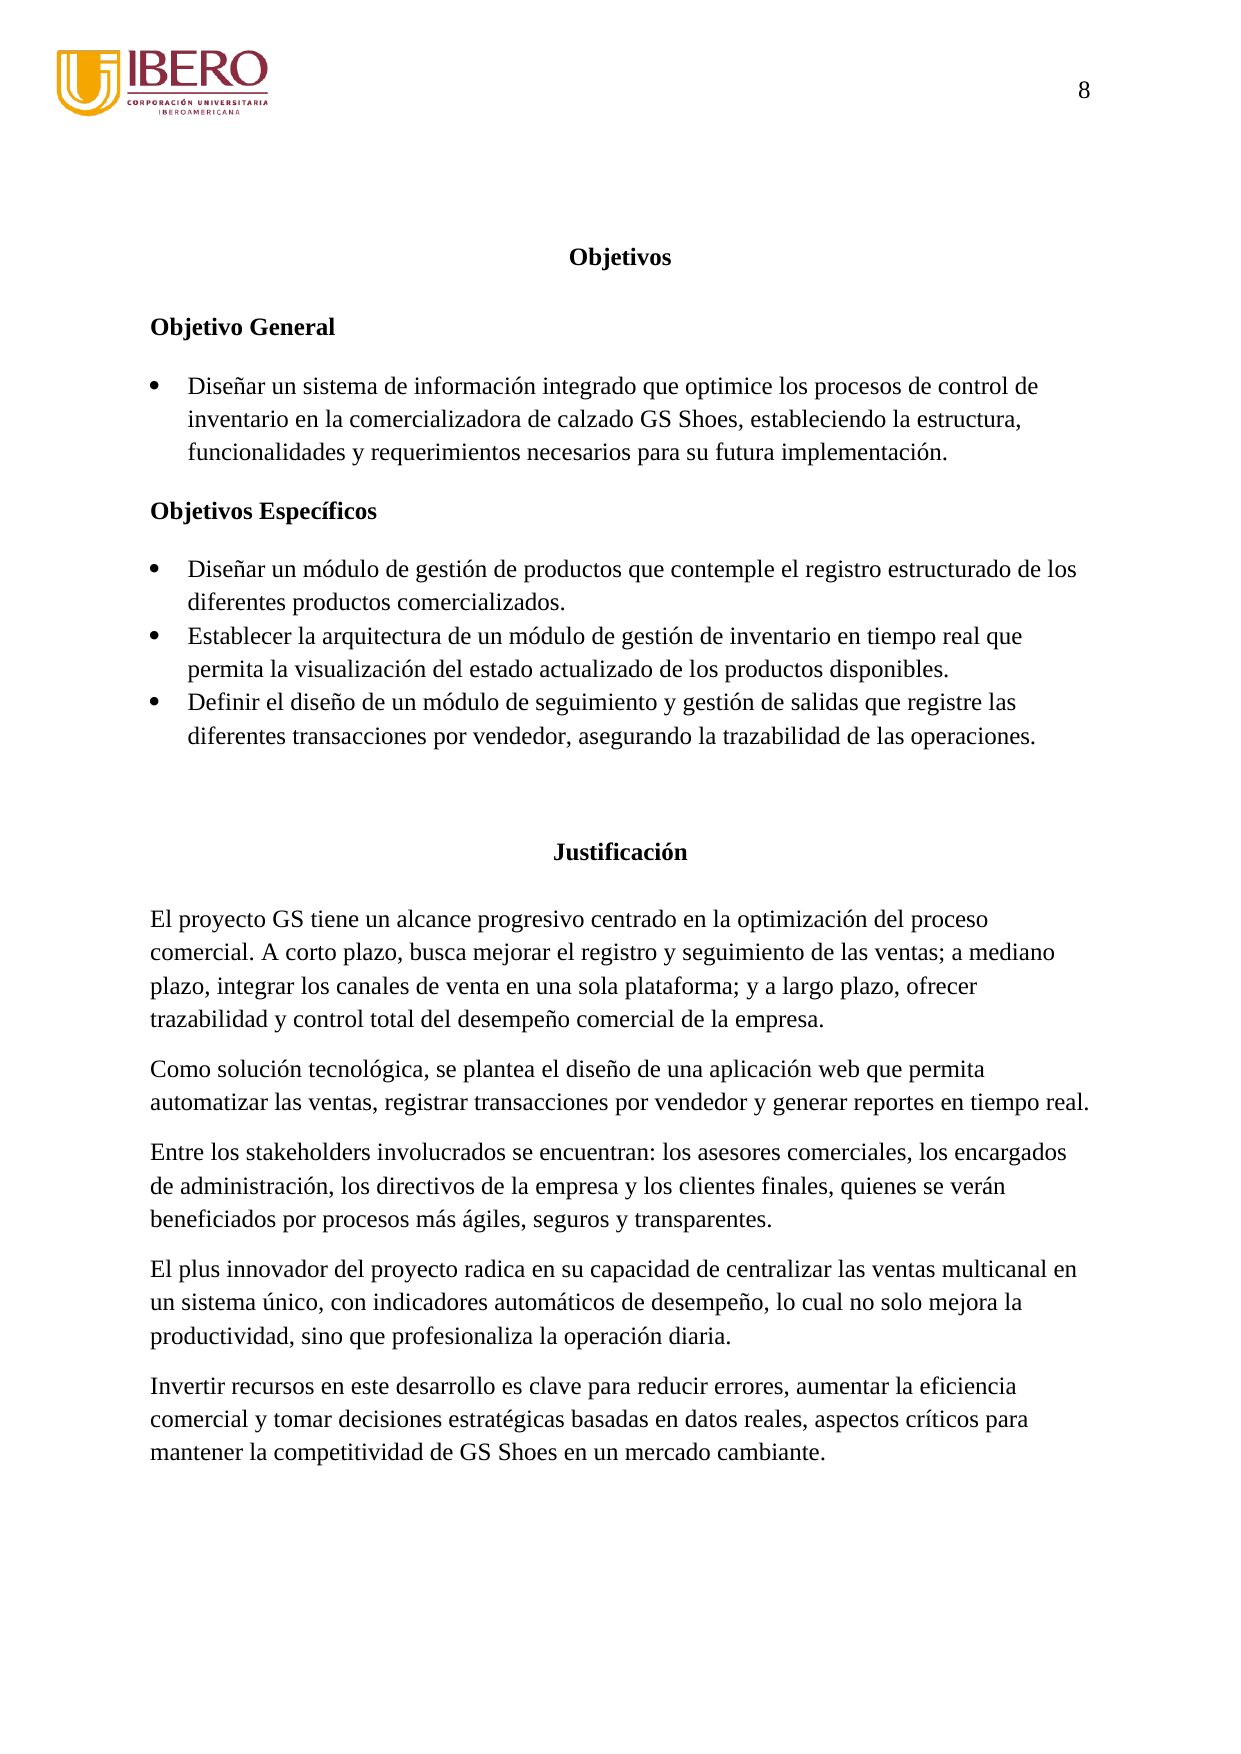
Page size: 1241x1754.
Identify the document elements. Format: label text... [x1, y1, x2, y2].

subtitle Justificación [150, 837, 1090, 899]
list Diseñar un sistema de información integrado que optimice los procesos de control de inventario en la comercializadora de calzado GS Shoes, estableciendo la estructura, funcionalidades y requerimientos necesarios para su futura implementación. [150, 371, 1090, 466]
text Como solución tecnológica, se plantea el diseño de una aplicación web que permita automatizar las ventas, registrar transacciones por vendedor y generar reportes en tiempo real. [150, 1054, 1090, 1116]
list Diseñar un módulo de gestión de productos que contemple el registro estructurado de los diferentes productos comercializados. [150, 554, 1090, 616]
subtitle Objetivo General [150, 312, 1090, 341]
picture [50, 39, 273, 121]
list Definir el diseño de un módulo de seguimiento y gestión de salidas que registre las diferentes transacciones por vendedor, asegurando la trazabilidad de las operaciones. [150, 687, 1090, 749]
text Entre los stakeholders involucrados se encuentran: los asesores comerciales, los encargados de administración, los directivos de la empresa y los clientes finales, quienes se verán beneficiados por procesos más ágiles, seguros y transparentes. [150, 1137, 1090, 1233]
subtitle Objetivos [150, 242, 1090, 304]
text El proyecto GS tiene un alcance progresivo centrado en la optimización del proceso comercial. A corto plazo, busca mejorar el registro y seguimiento de las ventas; a mediano plazo, integrar los canales de venta en una sola plataforma; y a largo plazo, ofrecer trazabilidad y control total del desempeño comercial de la empresa. [150, 904, 1090, 1033]
text Invertir recursos en este desarrollo es clave para reducir errores, aumentar la eficiencia comercial y tomar decisiones estratégicas basadas en datos reales, aspectos críticos para mantener la competitividad de GS Shoes en un mercado cambiante. [150, 1371, 1090, 1466]
subtitle Objetivos Específicos [150, 496, 1090, 524]
text El plus innovador del proyecto radica en su capacidad de centralizar las ventas multicanal en un sistema único, con indicadores automáticos de desempeño, lo cual no solo mejora la productividad, sino que profesionaliza la operación diaria. [150, 1254, 1090, 1349]
list Establecer la arquitectura de un módulo de gestión de inventario en tiempo real que permita la visualización del estado actualizado de los productos disponibles. [150, 621, 1090, 683]
